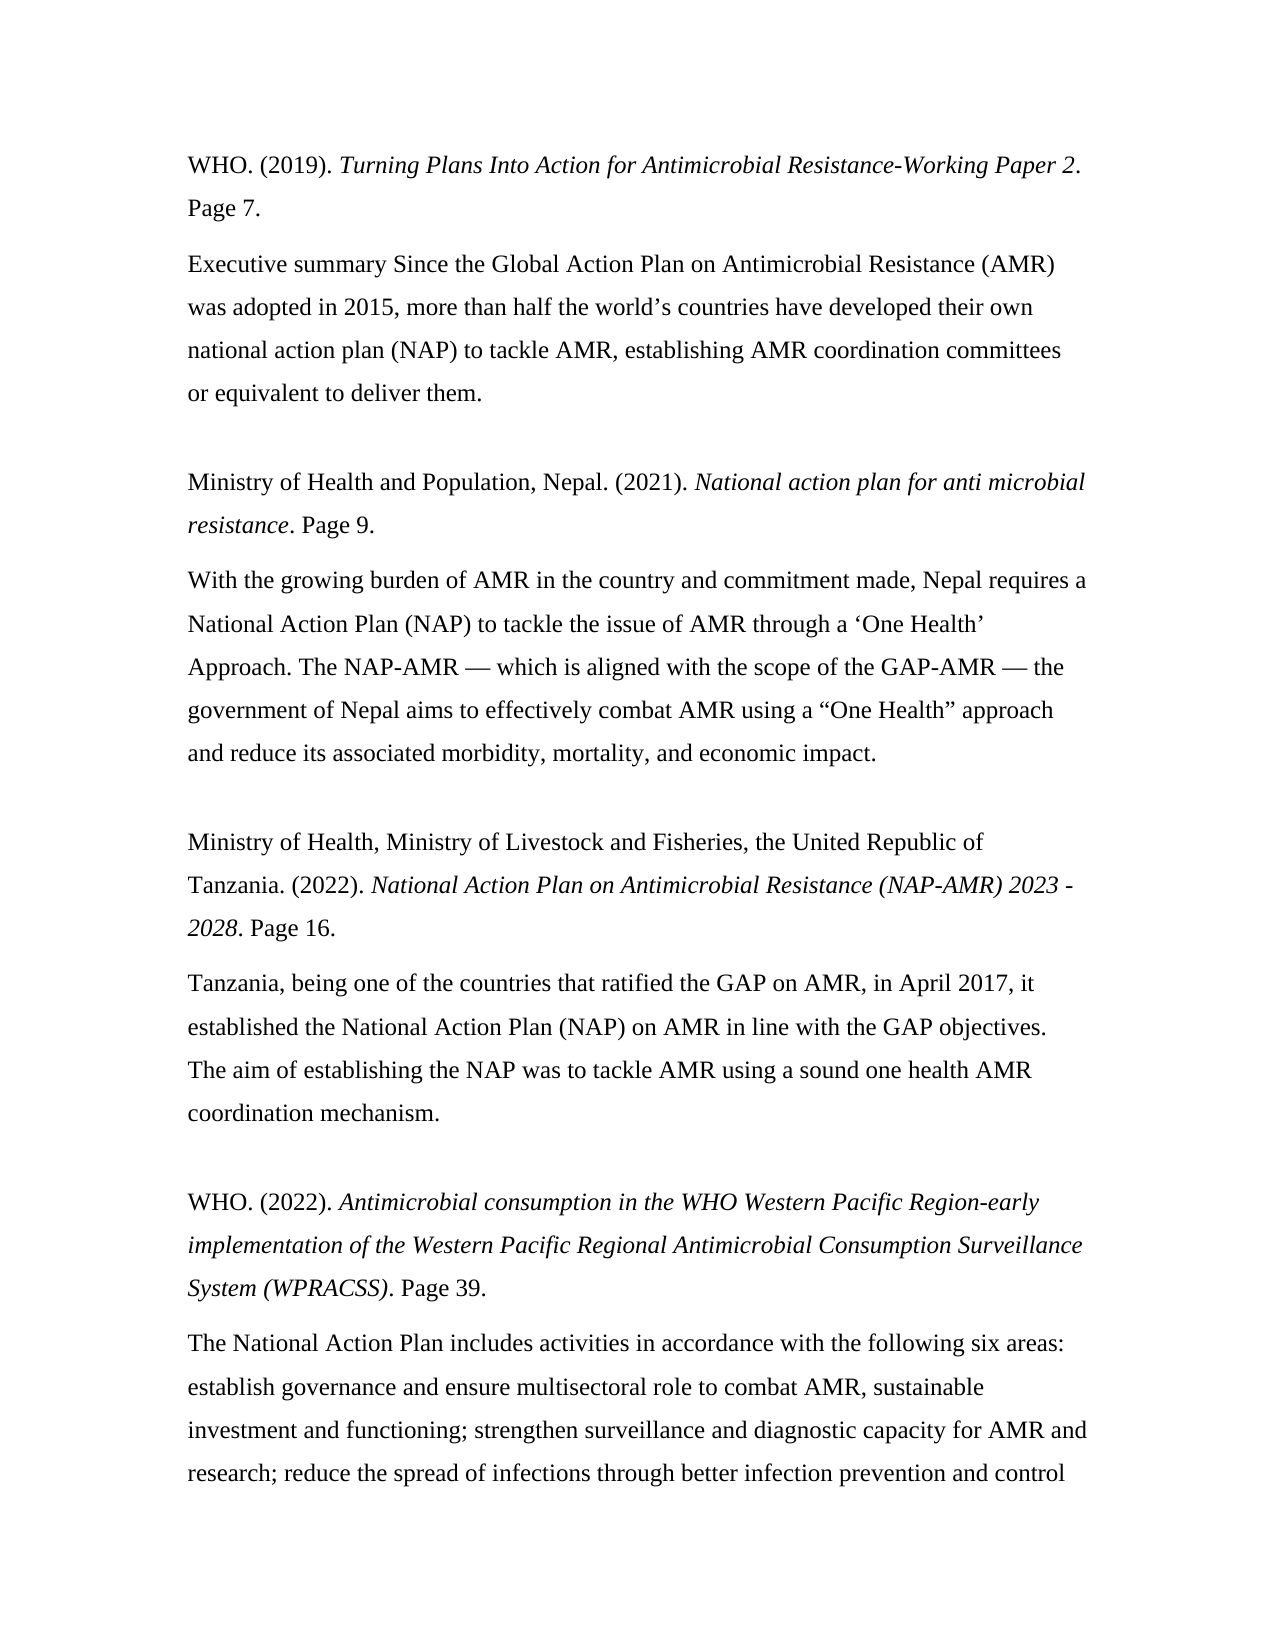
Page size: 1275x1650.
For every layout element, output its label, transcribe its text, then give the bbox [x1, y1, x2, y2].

text WHO. (2022). Antimicrobial consumption in the WHO Western Pacific Region-early implementation of the Western Pacific Regional Antimicrobial Consumption Surveillance System (‎WPRACSS)‎. Page 39. [187, 1187, 1087, 1302]
text Ministry of Health, Ministry of Livestock and Fisheries, the United Republic of Tanzania. (2022). National Action Plan on Antimicrobial Resistance (NAP-AMR) 2023 -2028. Page 16. [187, 827, 1087, 942]
text Executive summary Since the Global Action Plan on Antimicrobial Resistance (AMR) was adopted in 2015, more than half the world’s countries have developed their own national action plan (NAP) to tackle AMR, establishing AMR coordination committees or equivalent to deliver them. [187, 249, 1087, 407]
text Tanzania, being one of the countries that ratified the GAP on AMR, in April 2017, it established the National Action Plan (NAP) on AMR in line with the GAP objectives. The aim of establishing the NAP was to tackle AMR using a sound one health AMR coordination mechanism. [187, 968, 1087, 1127]
text Ministry of Health and Population, Nepal. (2021). National action plan for anti microbial resistance. Page 9. [187, 467, 1087, 539]
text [187, 1328, 1087, 1487]
text With the growing burden of AMR in the country and commitment made, Nepal requires a National Action Plan (NAP) to tackle the issue of AMR through a ‘One Health’ Approach. The NAP-AMR — which is aligned with the scope of the GAP-AMR — the government of Nepal aims to effectively combat AMR using a “One Health” approach and reduce its associated morbidity, mortality, and economic impact. [187, 566, 1087, 767]
text WHO. (2019). Turning Plans Into Action for Antimicrobial Resistance-Working Paper 2. Page 7. [187, 150, 1087, 222]
